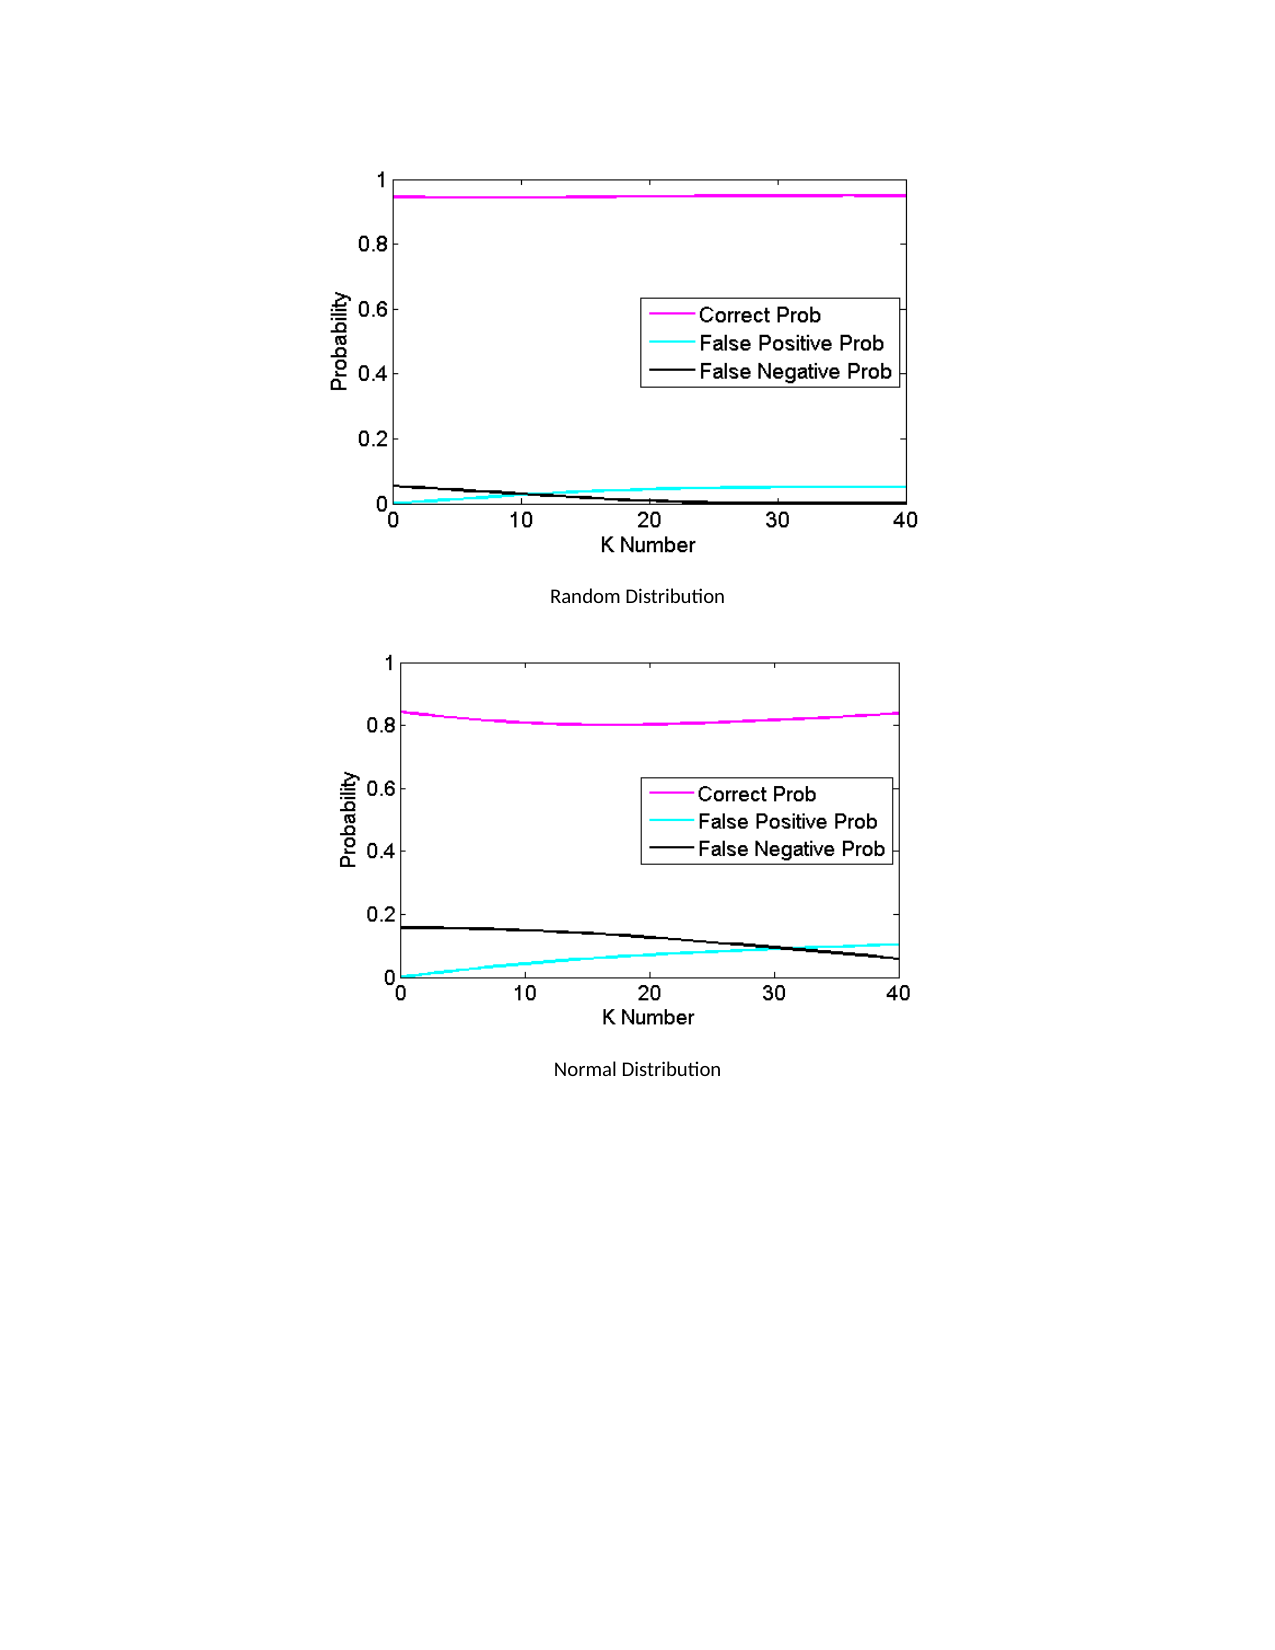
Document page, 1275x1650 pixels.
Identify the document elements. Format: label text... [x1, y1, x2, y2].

picture [307, 150, 969, 559]
text Normal Distribution [187, 1056, 1087, 1081]
picture [316, 633, 959, 1031]
text Random Distribution [187, 584, 1087, 609]
